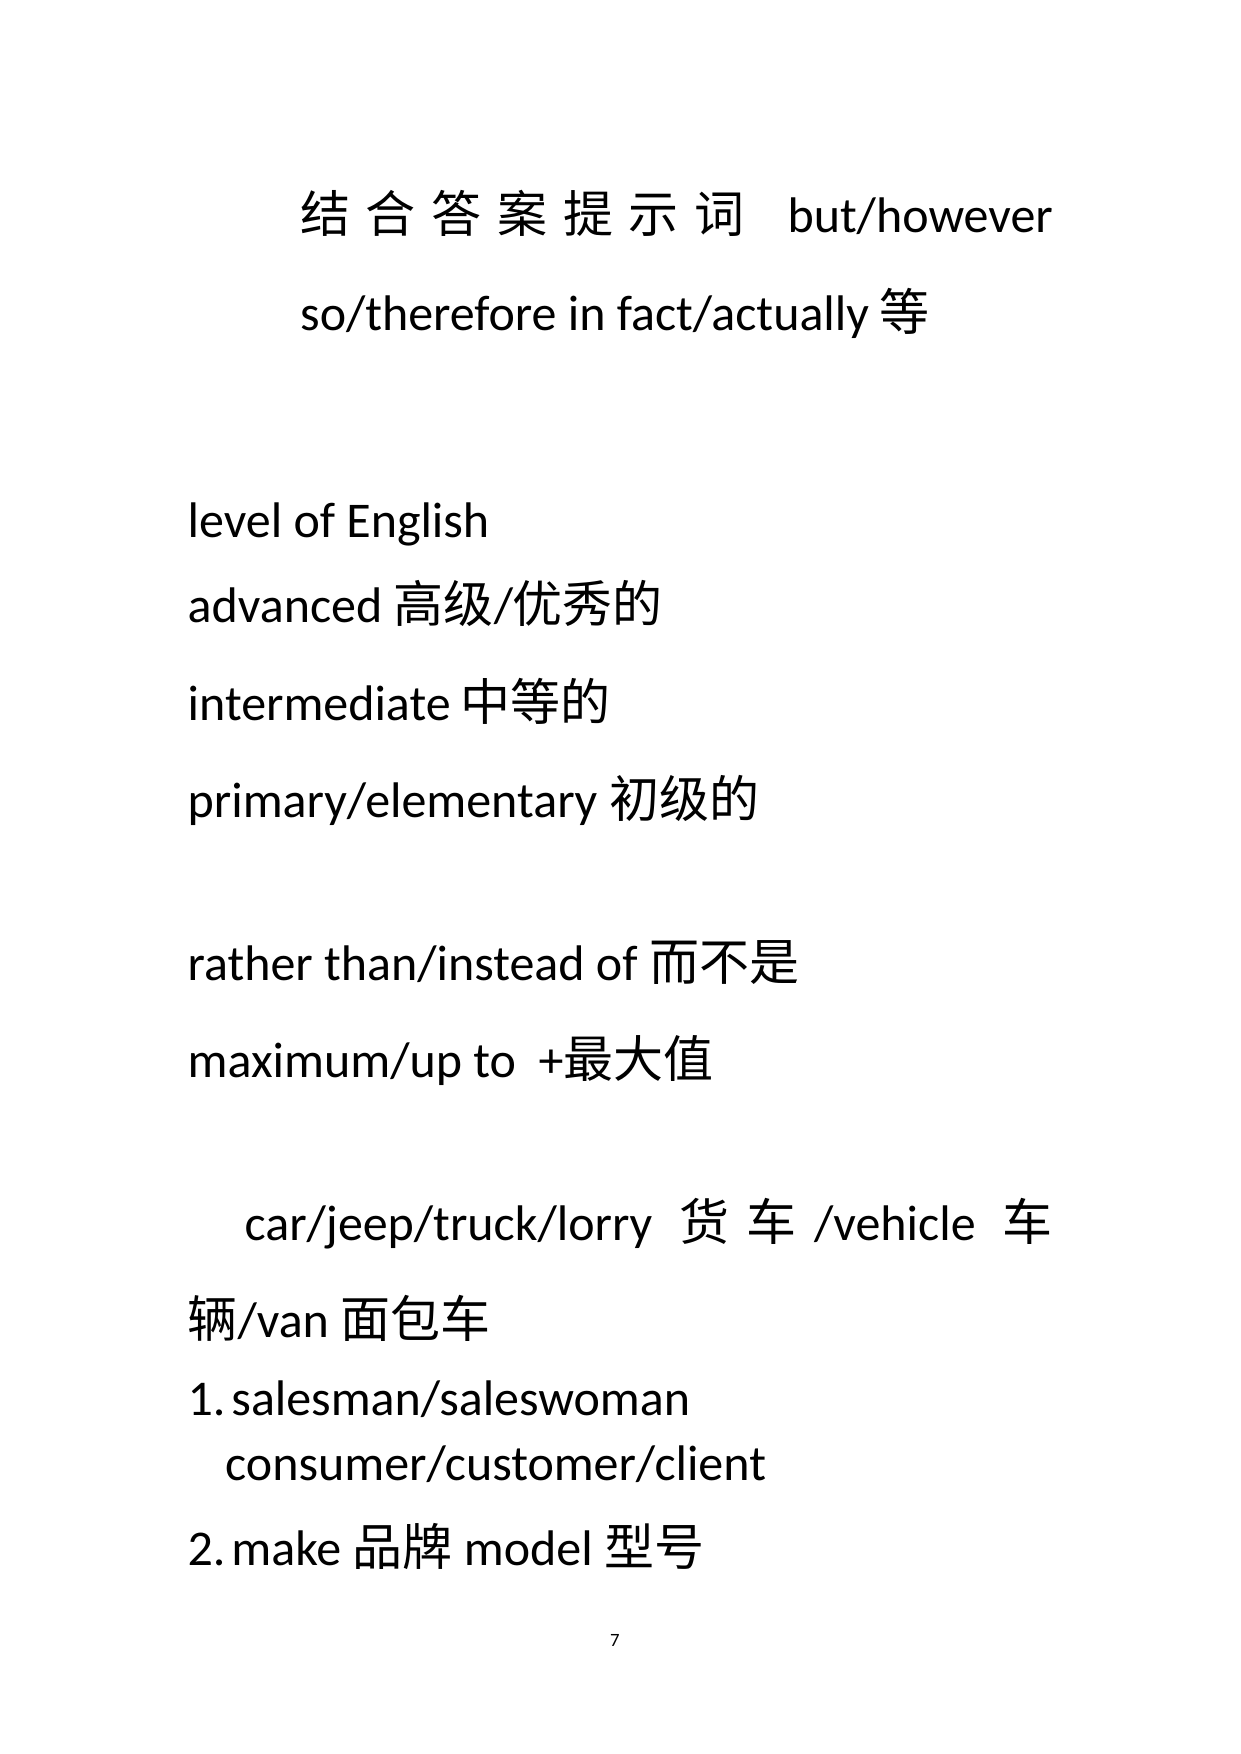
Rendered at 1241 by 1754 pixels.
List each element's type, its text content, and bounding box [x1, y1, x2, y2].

text intermediate中等的 [187, 649, 1053, 747]
text car/jeep/truck/lorry货车/vehicle车辆/van 面包车 [187, 1169, 1053, 1364]
text level of English [187, 487, 1053, 552]
list make 品牌 model 型号 [187, 1494, 1053, 1592]
list salesman/saleswoman consumer/customer/client [187, 1364, 1053, 1494]
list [262, 162, 1053, 357]
text maximum/up to +最大值 [187, 1007, 1053, 1104]
text primary/elementary 初级的 [187, 747, 1053, 844]
text rather than/instead of 而不是 [187, 909, 1053, 1007]
text advanced 高级/优秀的 [187, 552, 1053, 649]
